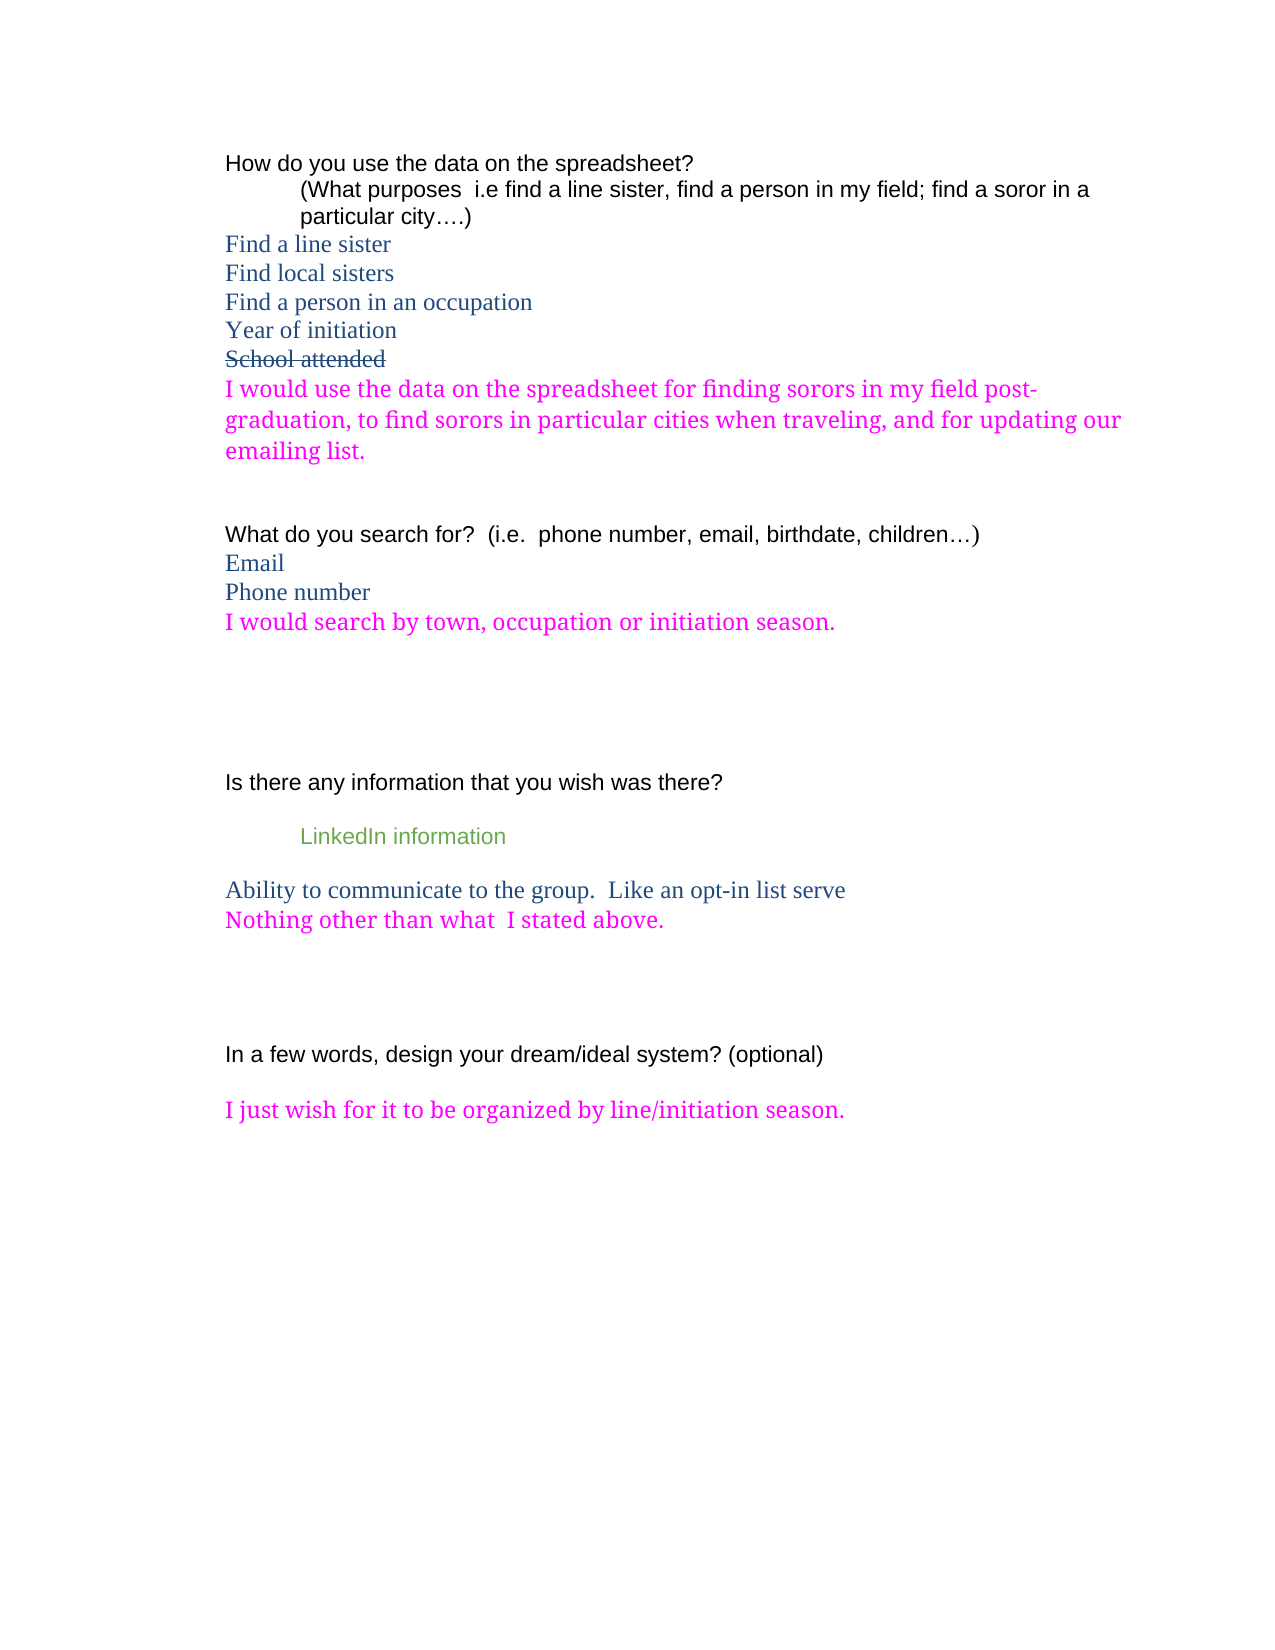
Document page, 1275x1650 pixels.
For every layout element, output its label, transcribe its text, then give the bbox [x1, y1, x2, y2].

text Find a person in an occupation [225, 287, 1125, 315]
text I would use the data on the spreadsheet for finding sorors in my field post-graduation, to find sorors in particular cities when traveling, and for updating our emailing list.​ [365, 373, 1125, 467]
text Ability to communicate to the group. Like an opt-in list serve [225, 876, 1125, 904]
text Find a line sister [225, 229, 1125, 258]
text School attended [225, 344, 1125, 373]
text Is there any information that you wish was there? [225, 768, 1125, 795]
text Email [225, 548, 1125, 577]
text I would search by town, occupation or initiation season.​ [225, 606, 1125, 637]
text Find local sisters [225, 258, 1125, 287]
text How do you use the data on the spreadsheet? [225, 150, 1125, 176]
text I just wish for it to be organized by line/initiation season.​ [225, 1094, 1125, 1125]
text Year of initiation [225, 315, 1125, 344]
text (What purposes i.e find a line sister, find a person in my field; find a soror in a particular city….) [300, 176, 1125, 229]
text Phone number [225, 577, 1125, 606]
text What do you search for? (i.e. phone number, email, birthdate, children…) [225, 519, 1125, 548]
text Nothing other than what I stated above.​ [225, 904, 1125, 936]
text In a few words, design your dream/ideal system? (optional) [225, 1041, 1125, 1067]
text LinkedIn information [225, 823, 1125, 849]
